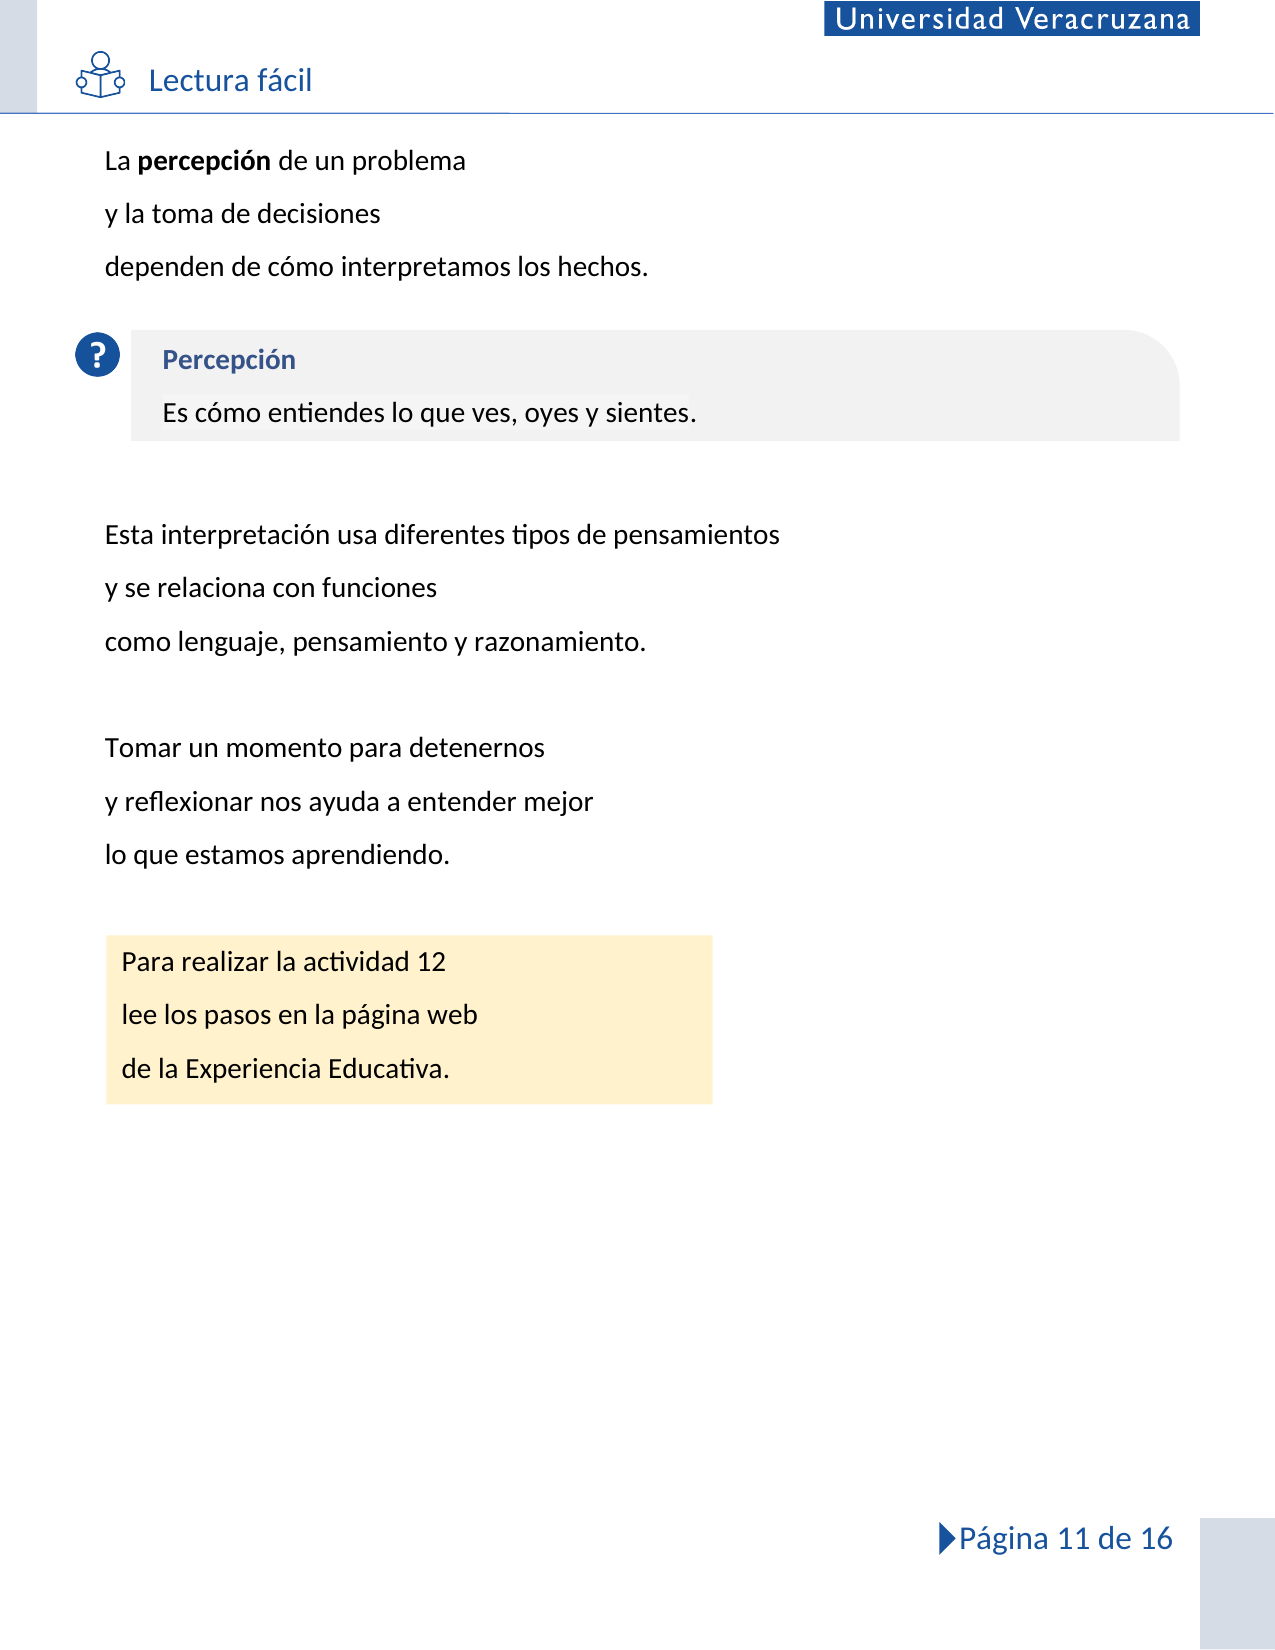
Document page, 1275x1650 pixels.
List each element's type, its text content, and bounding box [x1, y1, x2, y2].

picture [75, 332, 120, 377]
text y se relaciona con funciones [104, 569, 1200, 605]
text dependen de cómo interpretamos los hechos. [104, 248, 1200, 284]
text Esta interpretación usa diferentes tipos de pensamientos [104, 516, 1200, 551]
text como lenguaje, pensamiento y razonamiento. [104, 623, 1200, 658]
picture [824, 1, 1200, 36]
text La percepción de un problema [104, 142, 1200, 177]
text lo que estamos aprendiendo. [104, 836, 1200, 872]
text Tomar un momento para detenernos [104, 729, 1200, 765]
text y reflexionar nos ayuda a entender mejor [104, 783, 1200, 818]
picture [75, 49, 126, 100]
text y la toma de decisiones [104, 195, 1200, 231]
